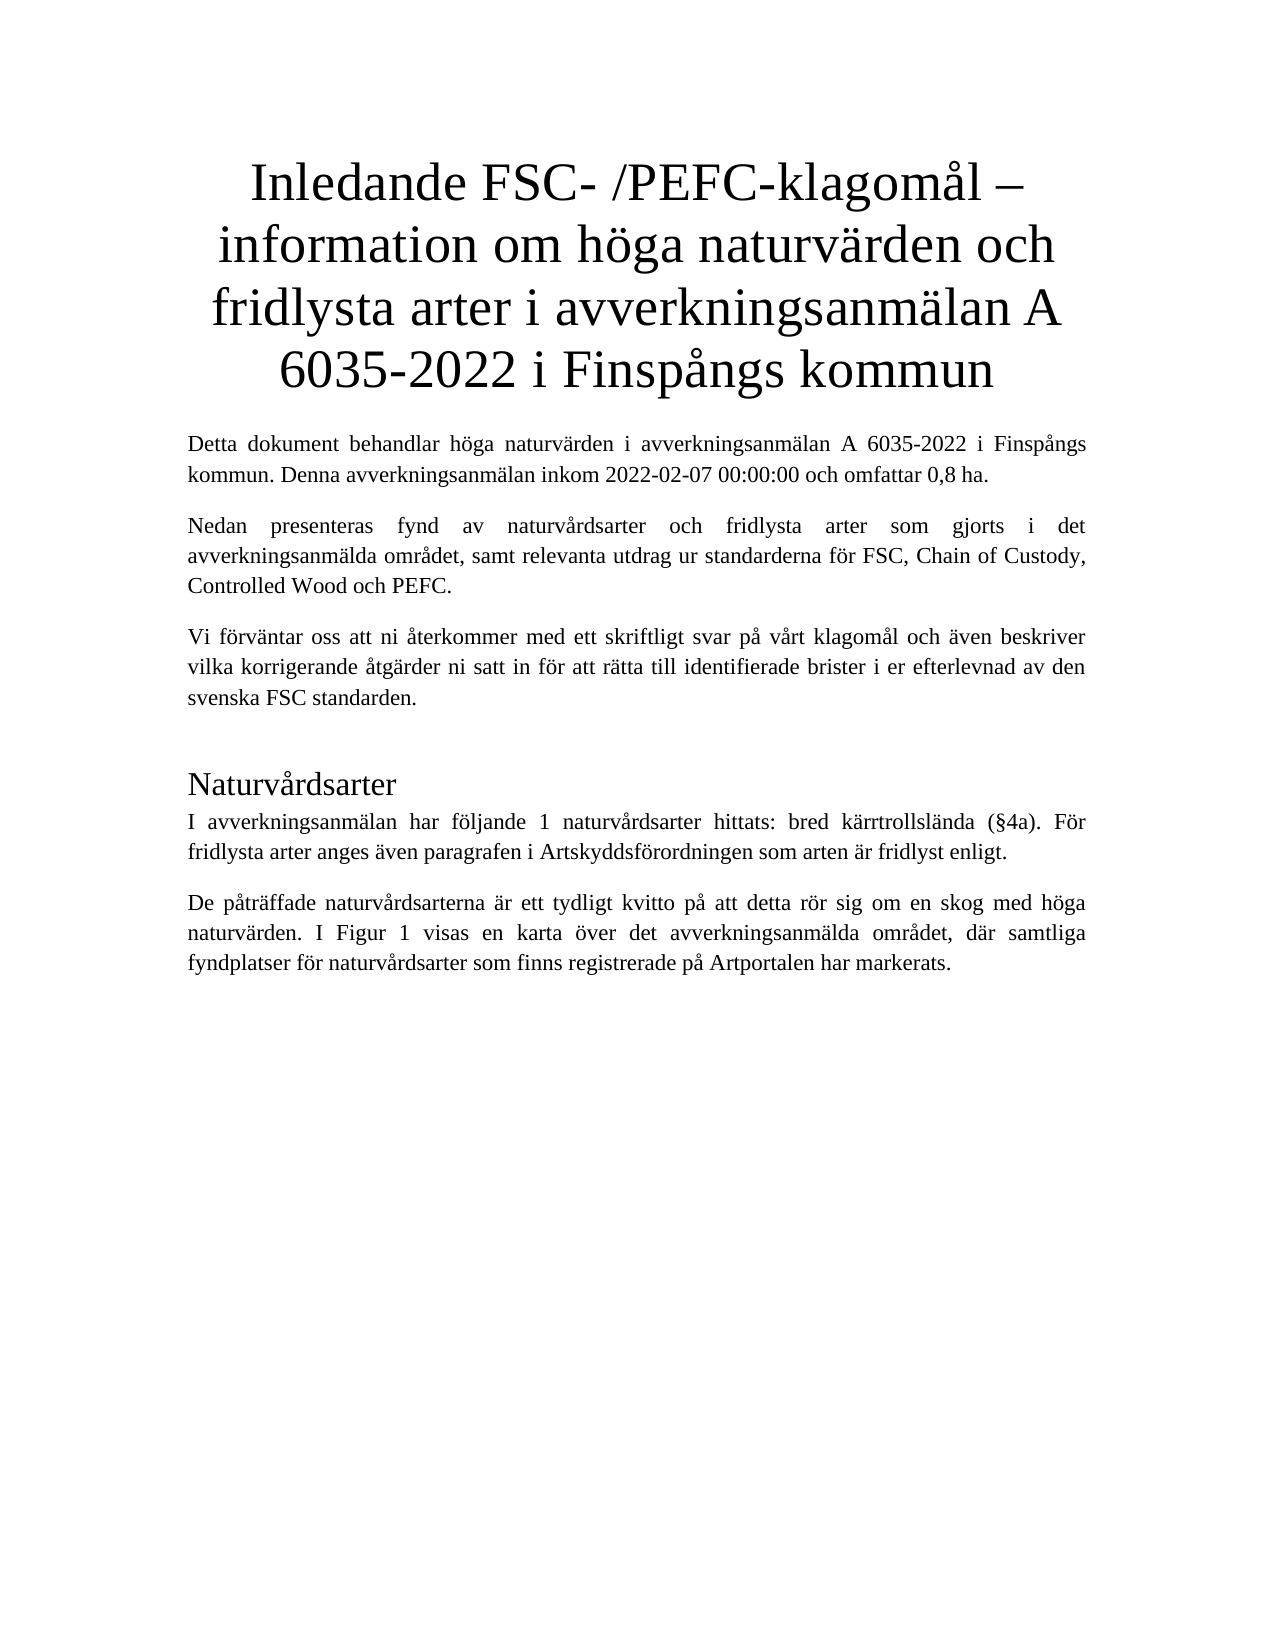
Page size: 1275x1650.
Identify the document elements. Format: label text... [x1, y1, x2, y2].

text Nedan presenteras fynd av naturvårdsarter och fridlysta arter som gjorts i det avverkningsanmälda området, samt relevanta utdrag ur standarderna för FSC, Chain of Custody, Controlled Wood och PEFC. [187, 512, 1087, 598]
title Inledande FSC- /PEFC-klagomål – information om höga naturvärden och fridlysta arter i avverkningsanmälan A 6035-2022 i Finspångs kommun [187, 150, 1087, 399]
text I avverkningsanmälan har följande 1 naturvårdsarter hittats: bred kärrtrollslända (§4a). För fridlysta arter anges även paragrafen i Artskyddsförordningen som arten är fridlyst enligt. [187, 808, 1087, 864]
text De påträffade naturvårdsarterna är ett tydligt kvitto på att detta rör sig om en skog med höga naturvärden. I Figur 1 visas en karta över det avverkningsanmälda området, där samtliga fyndplatser för naturvårdsarter som finns registrerade på Artportalen har markerats. [187, 889, 1087, 976]
subtitle Naturvårdsarter [187, 764, 1087, 802]
text Detta dokument behandlar höga naturvärden i avverkningsanmälan A 6035-2022 i Finspångs kommun. Denna avverkningsanmälan inkom 2022-02-07 00:00:00 och omfattar 0,8 ha. [187, 430, 1087, 487]
text Vi förväntar oss att ni återkommer med ett skriftligt svar på vårt klagomål och även beskriver vilka korrigerande åtgärder ni satt in för att rätta till identifierade brister i er efterlevnad av den svenska FSC standarden. [187, 623, 1087, 710]
